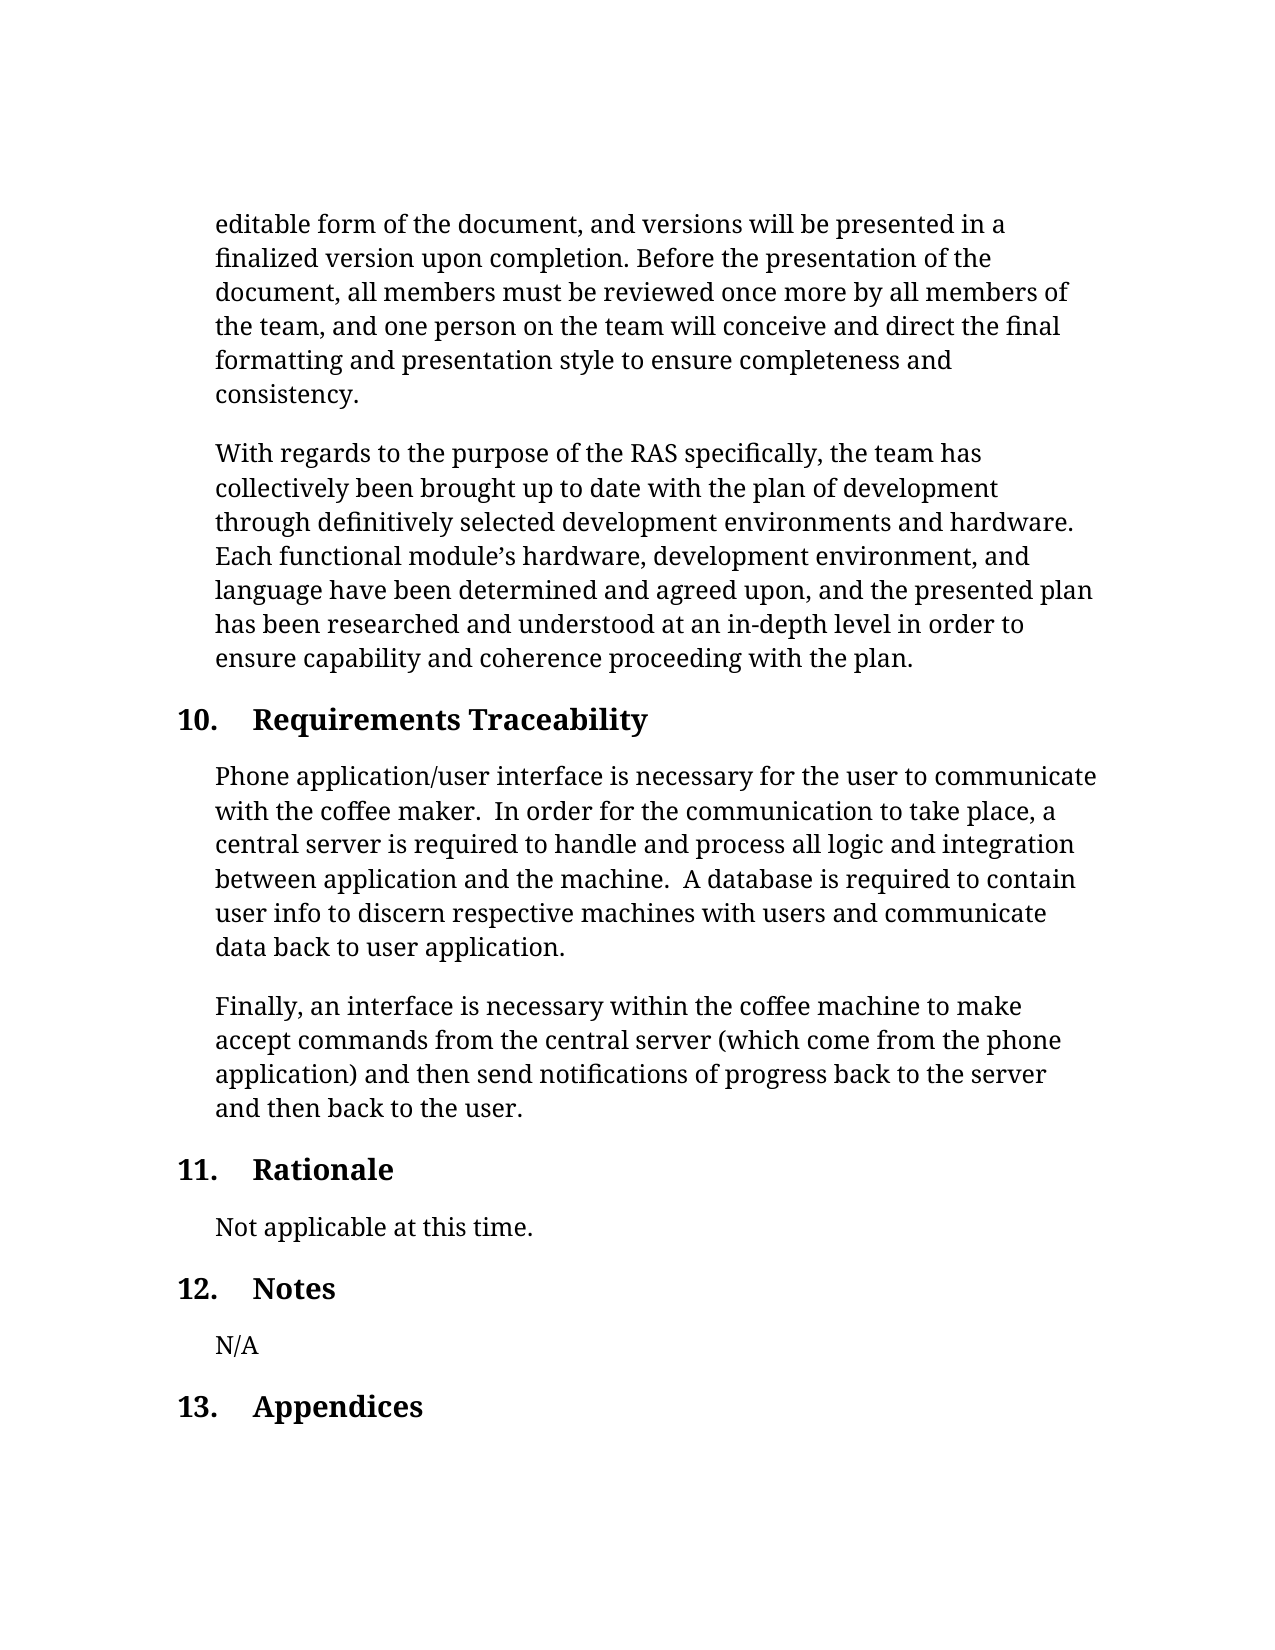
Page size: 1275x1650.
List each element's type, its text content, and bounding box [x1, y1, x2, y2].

subtitle Rationale [177, 1150, 1098, 1189]
subtitle Appendices [177, 1387, 1098, 1426]
text Phone application/user interface is necessary for the user to communicate with the coffee maker. In order for the communication to take place, a central server is required to handle and process all logic and integration between application and the machine. A database is required to contain user info to discern respective machines with users and communicate data back to user application. [215, 759, 1098, 963]
subtitle Notes [177, 1268, 1098, 1308]
text Finally, an interface is necessary within the coffee machine to make accept commands from the central server (which come from the phone application) and then send notifications of progress back to the server and then back to the user. [215, 988, 1098, 1125]
subtitle Requirements Traceability [177, 699, 1098, 739]
text N/A [215, 1328, 1098, 1362]
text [215, 207, 1098, 411]
text Not applicable at this time. [215, 1209, 1098, 1243]
text With regards to the purpose of the RAS specifically, the team has collectively been brought up to date with the plan of development through definitively selected development environments and hardware. Each functional module’s hardware, development environment, and language have been determined and agreed upon, and the presented plan has been researched and understood at an in-depth level in order to ensure capability and coherence proceeding with the plan. [215, 436, 1098, 674]
